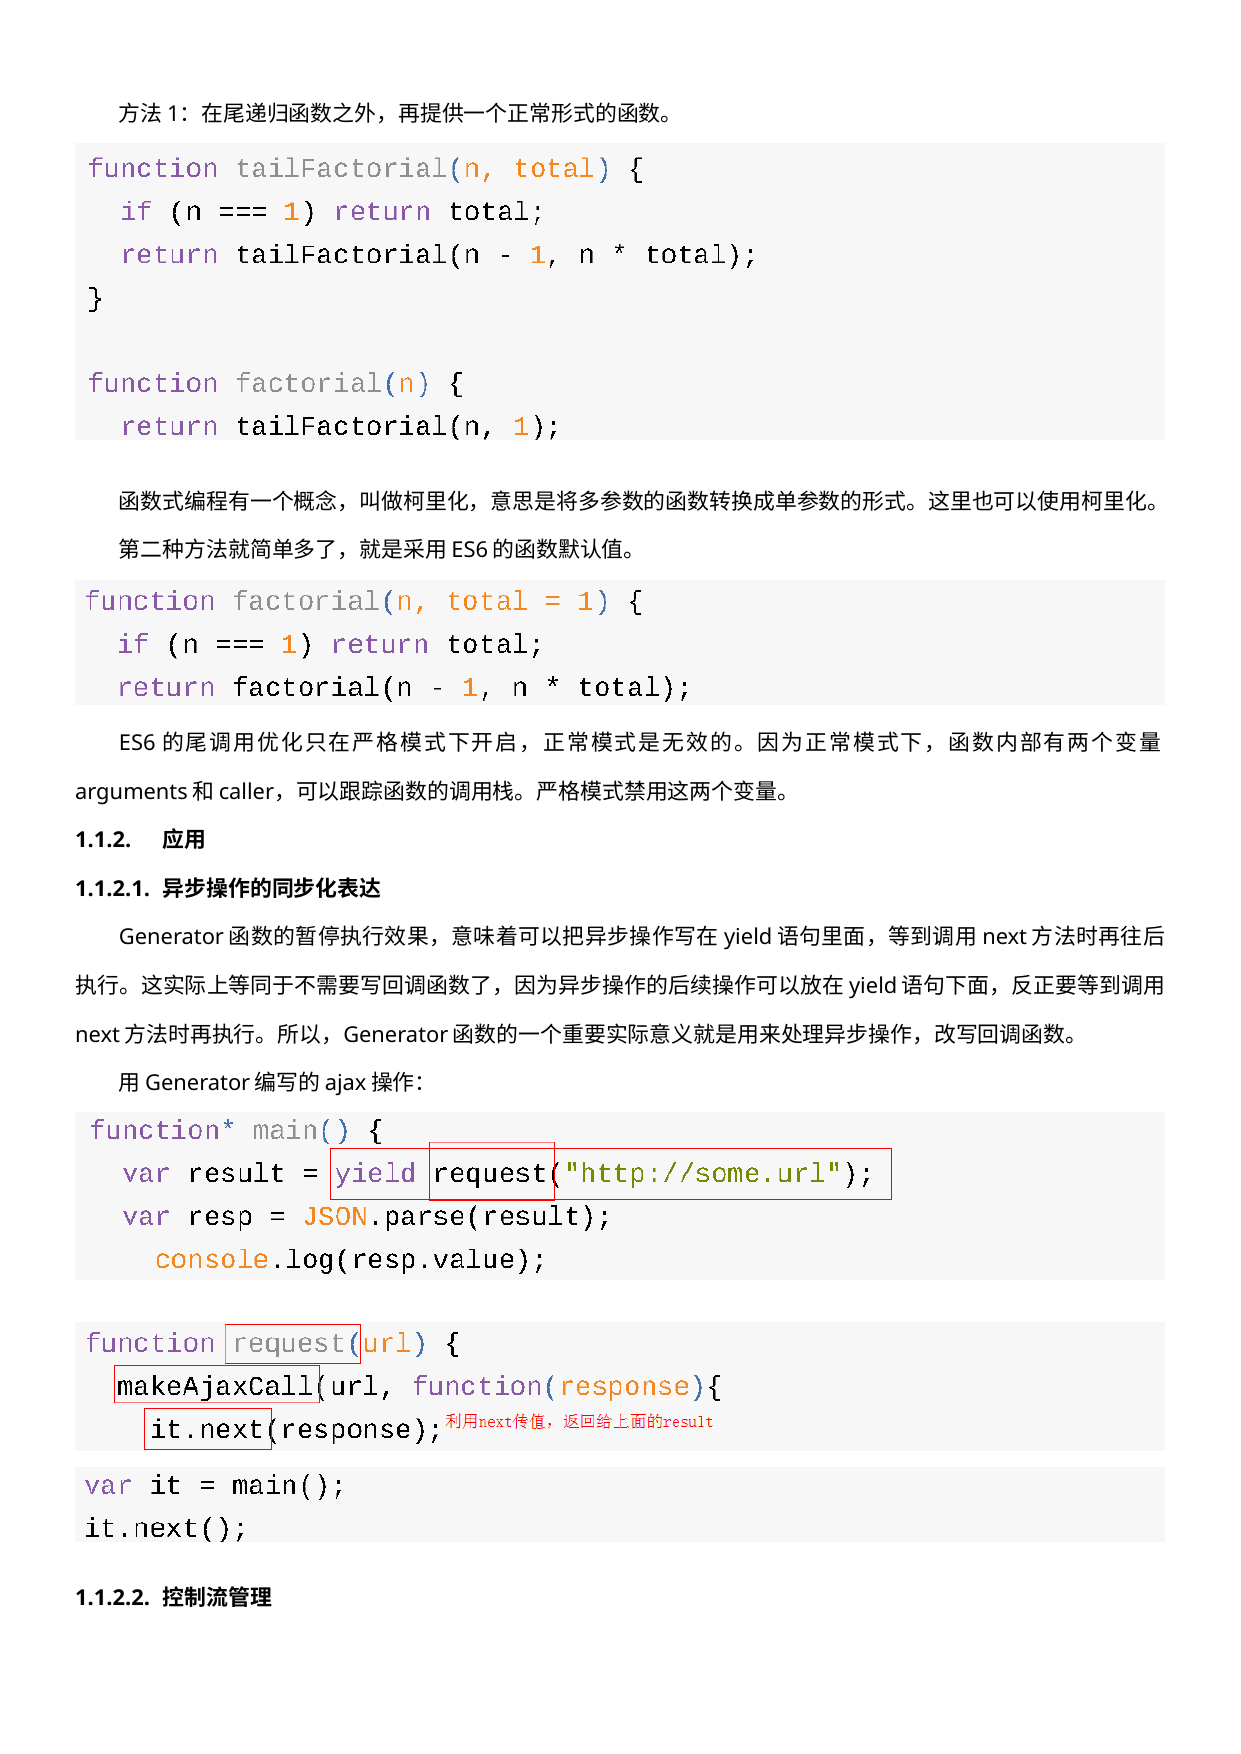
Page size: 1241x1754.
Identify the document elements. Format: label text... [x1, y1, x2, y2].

text 第二种方法就简单多了，就是采用ES6的函数默认值。 [75, 532, 1165, 564]
picture [75, 580, 1166, 705]
text 函数式编程有一个概念，叫做柯里化，意思是将多参数的函数转换成单参数的形式。这里也可以使用柯里化。 [75, 483, 1165, 516]
text 异步操作的同步化表达 [75, 870, 1165, 903]
text 控制流管理 [75, 1580, 1165, 1613]
text 用Generator编写的ajax操作： [75, 1064, 1165, 1097]
picture [75, 143, 1166, 440]
text 方法1：在尾递归函数之外，再提供一个正常形式的函数。 [75, 95, 1165, 128]
text Generator函数的暂停执行效果，意味着可以把异步操作写在yield语句里面，等到调用next方法时再往后执行。这实际上等同于不需要写回调函数了，因为异步操作的后续操作可以放在yield语句下面，反正要等到调用next方法时再执行。所以，Generator函数的一个重要实际意义就是用来处理异步操作，改写回调函数。 [75, 919, 1165, 1049]
picture [75, 1467, 1166, 1542]
picture [75, 1112, 1166, 1280]
text ES6的尾调用优化只在严格模式下开启，正常模式是无效的。因为正常模式下，函数内部有两个变量arguments和caller，可以跟踪函数的调用栈。严格模式禁用这两个变量。 [75, 725, 1165, 806]
picture [75, 1322, 1166, 1451]
text 应用 [75, 822, 1165, 854]
